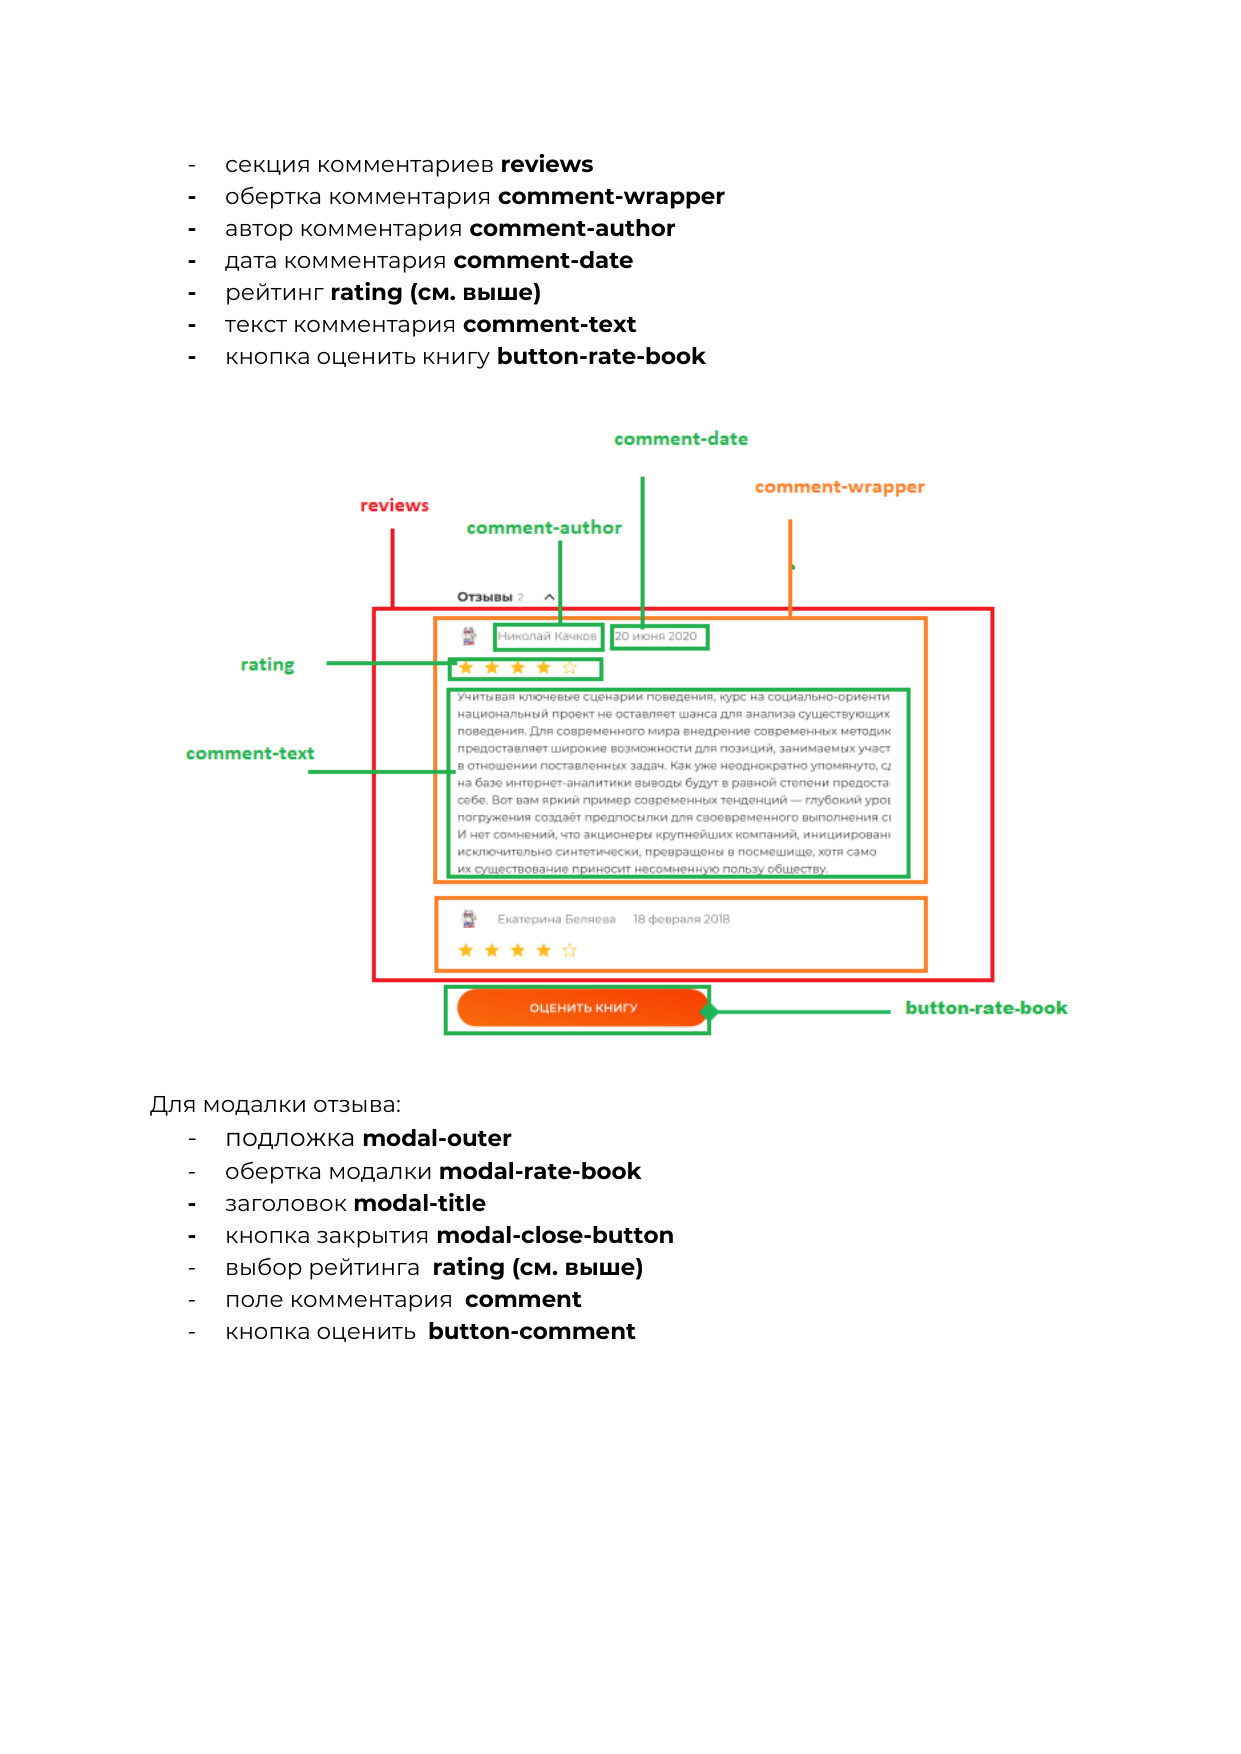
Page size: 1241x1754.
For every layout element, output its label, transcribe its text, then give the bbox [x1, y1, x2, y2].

list подложка modal-outer [362, 1122, 1090, 1152]
list рейтинг rating (см. выше) [187, 278, 1090, 306]
list кнопка оценить button-comment [187, 1317, 1090, 1345]
list заголовок modal-title [187, 1189, 1090, 1217]
list выбор рейтинга rating (см. выше) [187, 1253, 1090, 1281]
list дата комментария comment-date [187, 246, 1090, 274]
list кнопка закрытия modal-close-button [187, 1221, 1090, 1249]
list автор комментария comment-author [187, 214, 1090, 242]
list секция комментариев reviews [187, 150, 1090, 178]
picture [150, 404, 1234, 1054]
list поле комментария comment [187, 1285, 1090, 1313]
text Для модалки отзыва: [150, 1090, 1090, 1118]
list обертка модалки modal-rate-book [187, 1157, 1090, 1185]
list обертка комментария comment-wrapper [187, 182, 1090, 210]
list текст комментария comment-text [187, 310, 1090, 338]
list кнопка оценить книгу button-rate-book [187, 342, 1090, 370]
